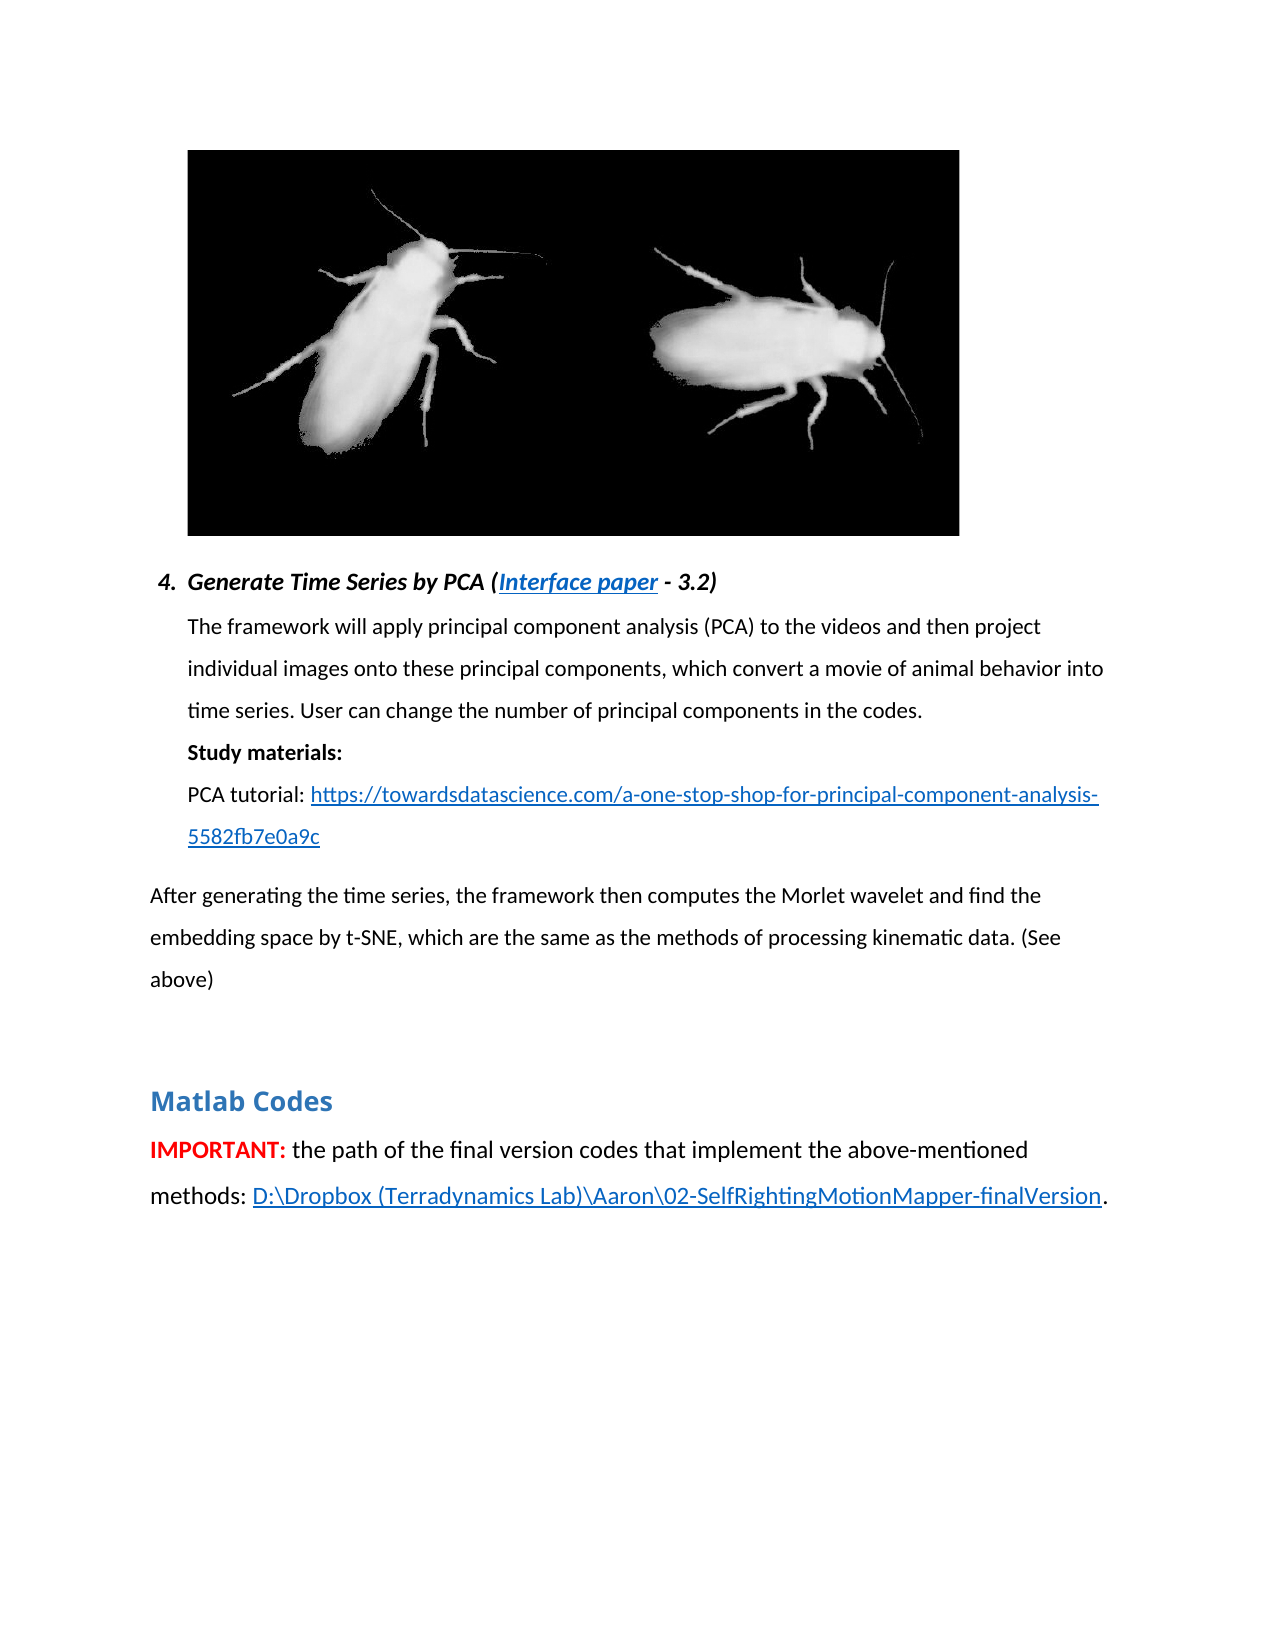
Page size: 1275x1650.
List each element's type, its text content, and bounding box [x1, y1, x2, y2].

list Study materials: [187, 738, 1125, 766]
list The framework will apply principal component analysis (PCA) to the videos and then project individual images onto these principal components, which convert a movie of animal behavior into time series. User can change the number of principal components in the codes. [187, 612, 1125, 724]
text After generating the time series, the framework then computes the Morlet wavelet and find the embedding space by t-SNE, which are the same as the methods of processing kinematic data. (See above) [150, 881, 1125, 993]
list Generate Time Series by PCA (Interface paper - 3.2) [157, 567, 1125, 597]
text Matlab Codes IMPORTANT: the path of the final version codes that implement the above-mentioned methods: D:\Dropbox (Terradynamics Lab)\Aaron\02-SelfRightingMotionMapper-finalVersion. [150, 1082, 1125, 1210]
list PCA tutorial: https://towardsdatascience.com/a-one-stop-shop-for-principal-component-analysis-5582fb7e0a9c [187, 780, 1125, 850]
picture [187, 150, 960, 536]
